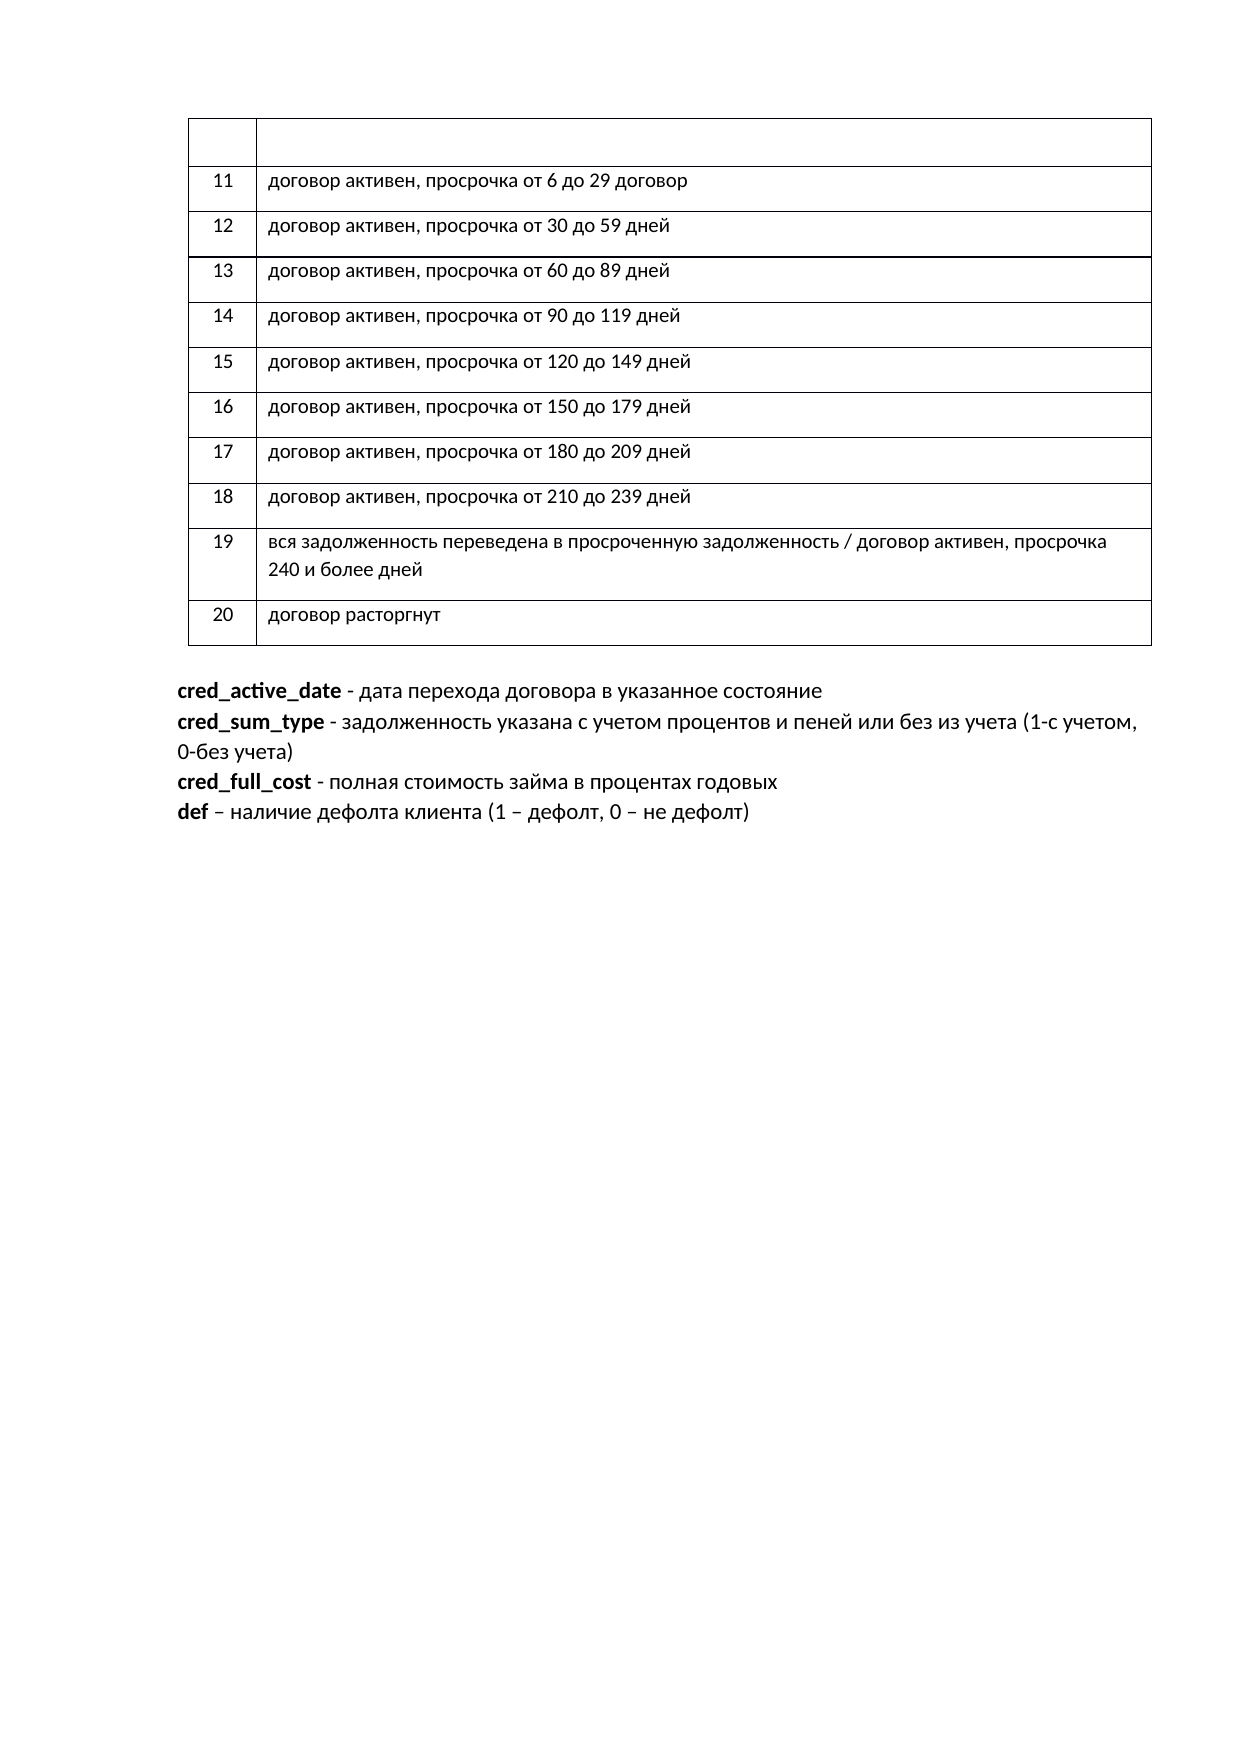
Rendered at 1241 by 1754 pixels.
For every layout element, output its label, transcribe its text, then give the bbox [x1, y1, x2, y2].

text cred_active_date - дата перехода договора в указанное состояние [177, 677, 1152, 705]
table_cell 19 [189, 529, 256, 600]
table_cell договор активен, просрочка от 30 до 59 дней [257, 212, 1151, 256]
table_cell 11 [189, 167, 256, 211]
table_cell 17 [189, 438, 256, 482]
table_cell договор активен, просрочка от 120 до 149 дней [257, 348, 1151, 392]
table_cell 16 [189, 393, 256, 437]
text cred_full_cost - полная стоимость займа в процентах годовых [177, 767, 1152, 795]
table_cell договор расторгнут [257, 601, 1151, 645]
table_cell 15 [189, 348, 256, 392]
table_cell договор активен, просрочка от 6 до 29 договор [257, 167, 1151, 211]
table_cell 20 [189, 601, 256, 645]
table_cell договор активен, просрочка от 90 до 119 дней [257, 303, 1151, 347]
table_cell договор активен, просрочка от 210 до 239 дней [257, 484, 1151, 528]
table_cell 12 [189, 212, 256, 256]
table_cell 13 [189, 258, 256, 302]
text cred_sum_type - задолженность указана с учетом процентов и пеней или без из учета (1-с учетом, 0-без учета) [177, 707, 1152, 765]
table_cell 18 [189, 484, 256, 528]
table_cell договор активен, просрочка от 60 до 89 дней [257, 258, 1151, 302]
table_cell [257, 119, 1151, 166]
text def – наличие дефолта клиента (1 – дефолт, 0 – не дефолт) [177, 797, 1152, 826]
table_cell договор активен, просрочка от 180 до 209 дней [257, 438, 1151, 482]
table_cell вся задолженность переведена в просроченную задолженность / договор активен, просрочка 240 и более дней [257, 529, 1151, 600]
table_cell 14 [189, 303, 256, 347]
table_cell договор активен, просрочка от 150 до 179 дней [257, 393, 1151, 437]
table_cell 10 [189, 119, 256, 166]
